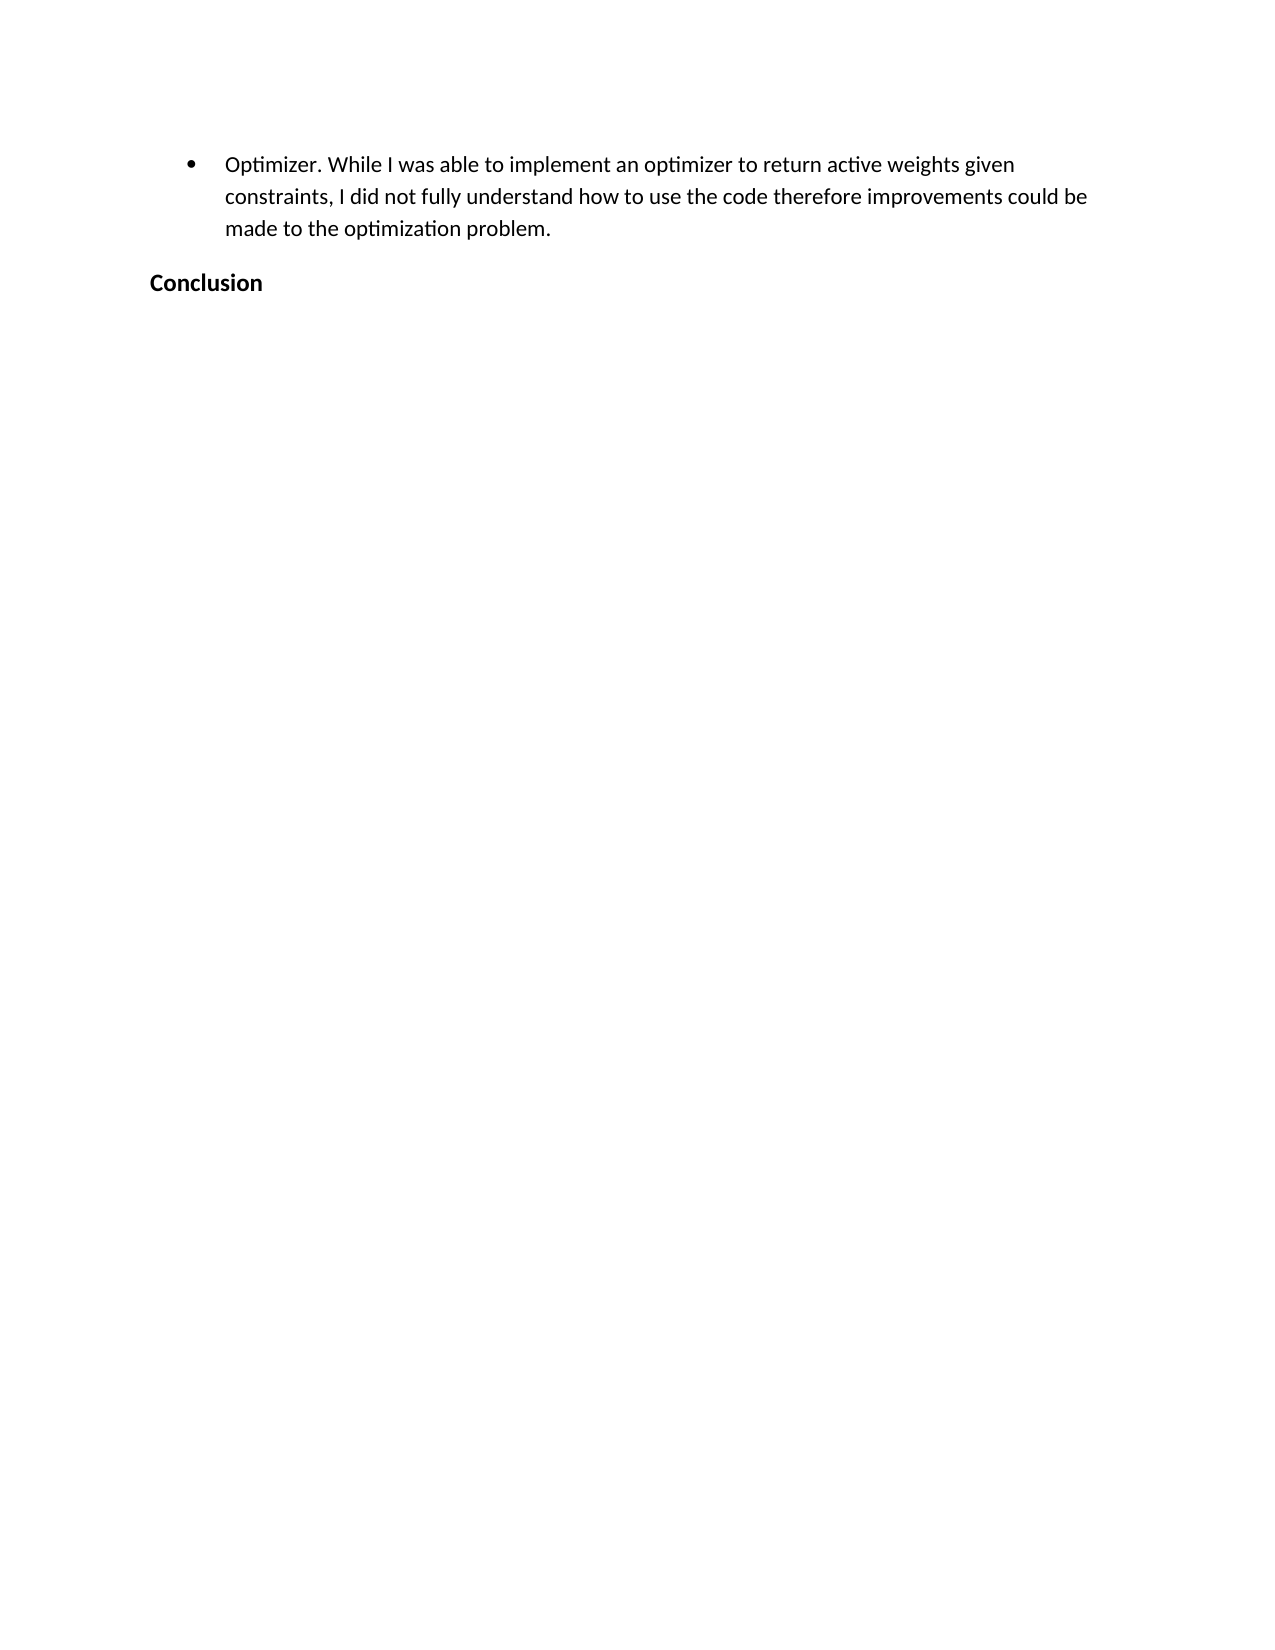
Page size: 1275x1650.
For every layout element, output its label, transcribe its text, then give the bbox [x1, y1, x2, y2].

text Conclusion [150, 267, 1125, 298]
list Optimizer. While I was able to implement an optimizer to return active weights given constraints, I did not fully understand how to use the code therefore improvements could be made to the optimization problem. [187, 150, 1125, 242]
